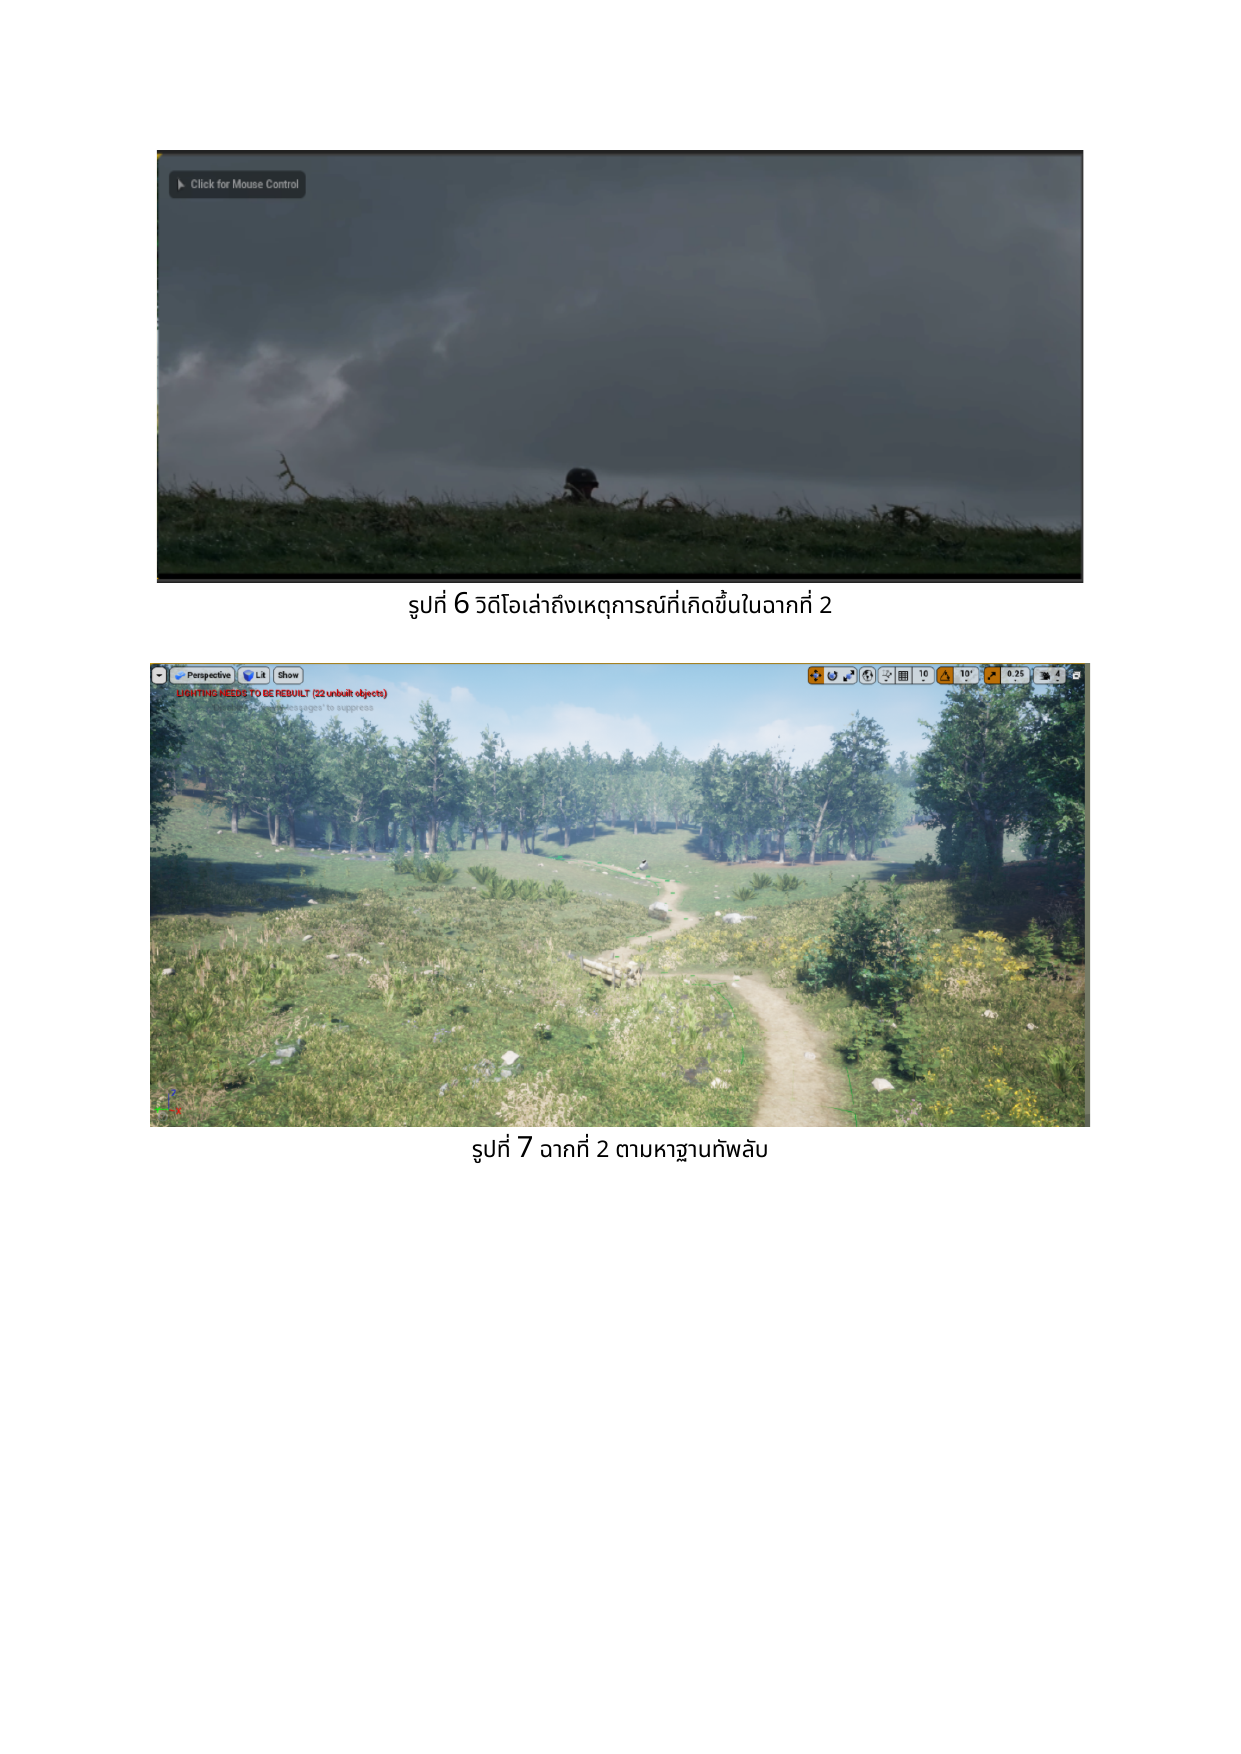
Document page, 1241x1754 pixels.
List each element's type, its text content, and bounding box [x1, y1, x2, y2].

picture [150, 663, 1091, 1127]
picture [156, 150, 1084, 583]
